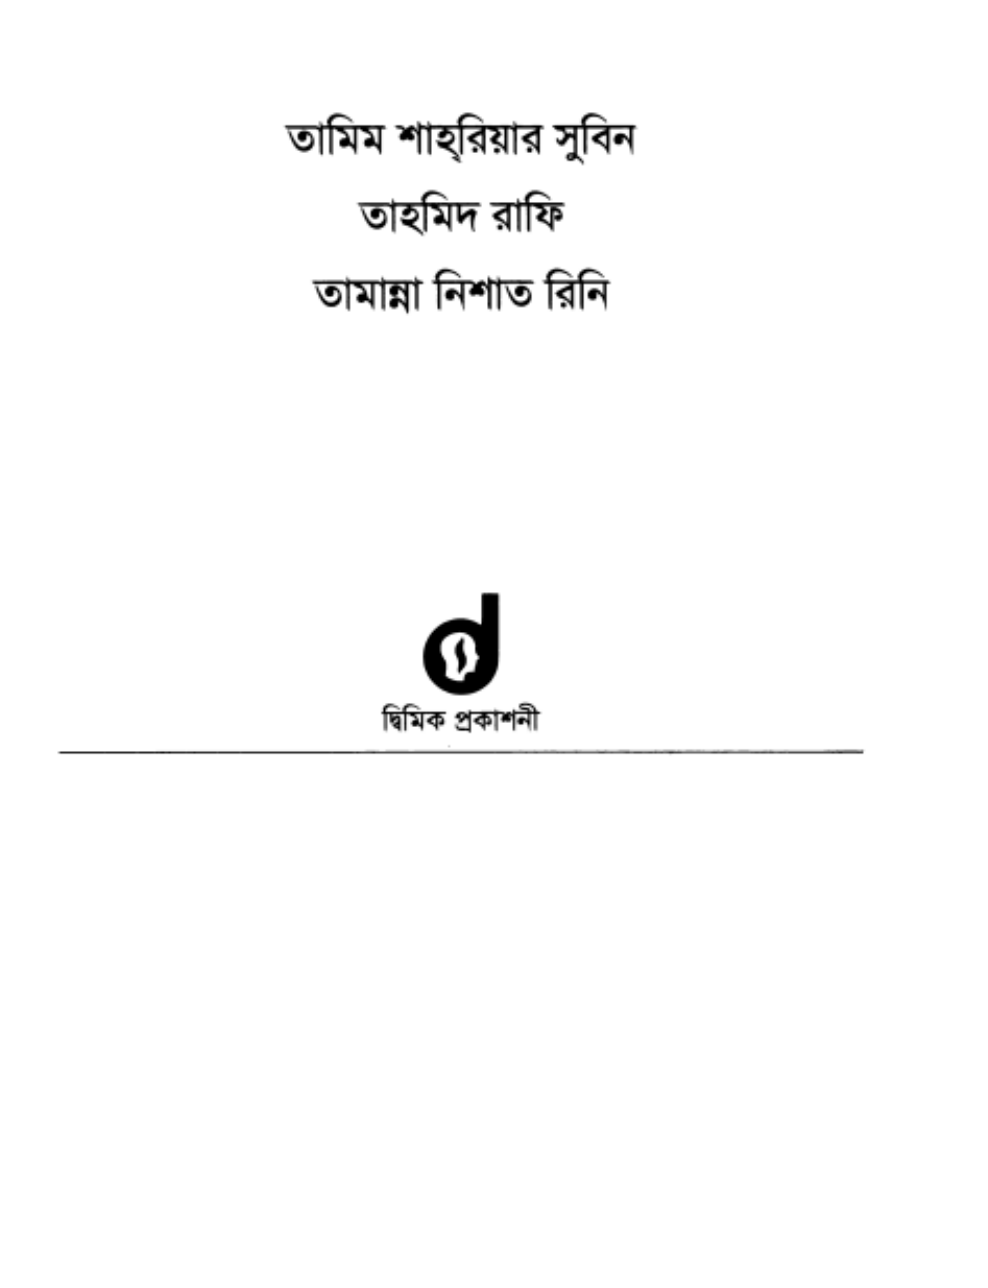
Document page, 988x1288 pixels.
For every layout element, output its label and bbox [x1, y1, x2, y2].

picture [0, 0, 988, 846]
